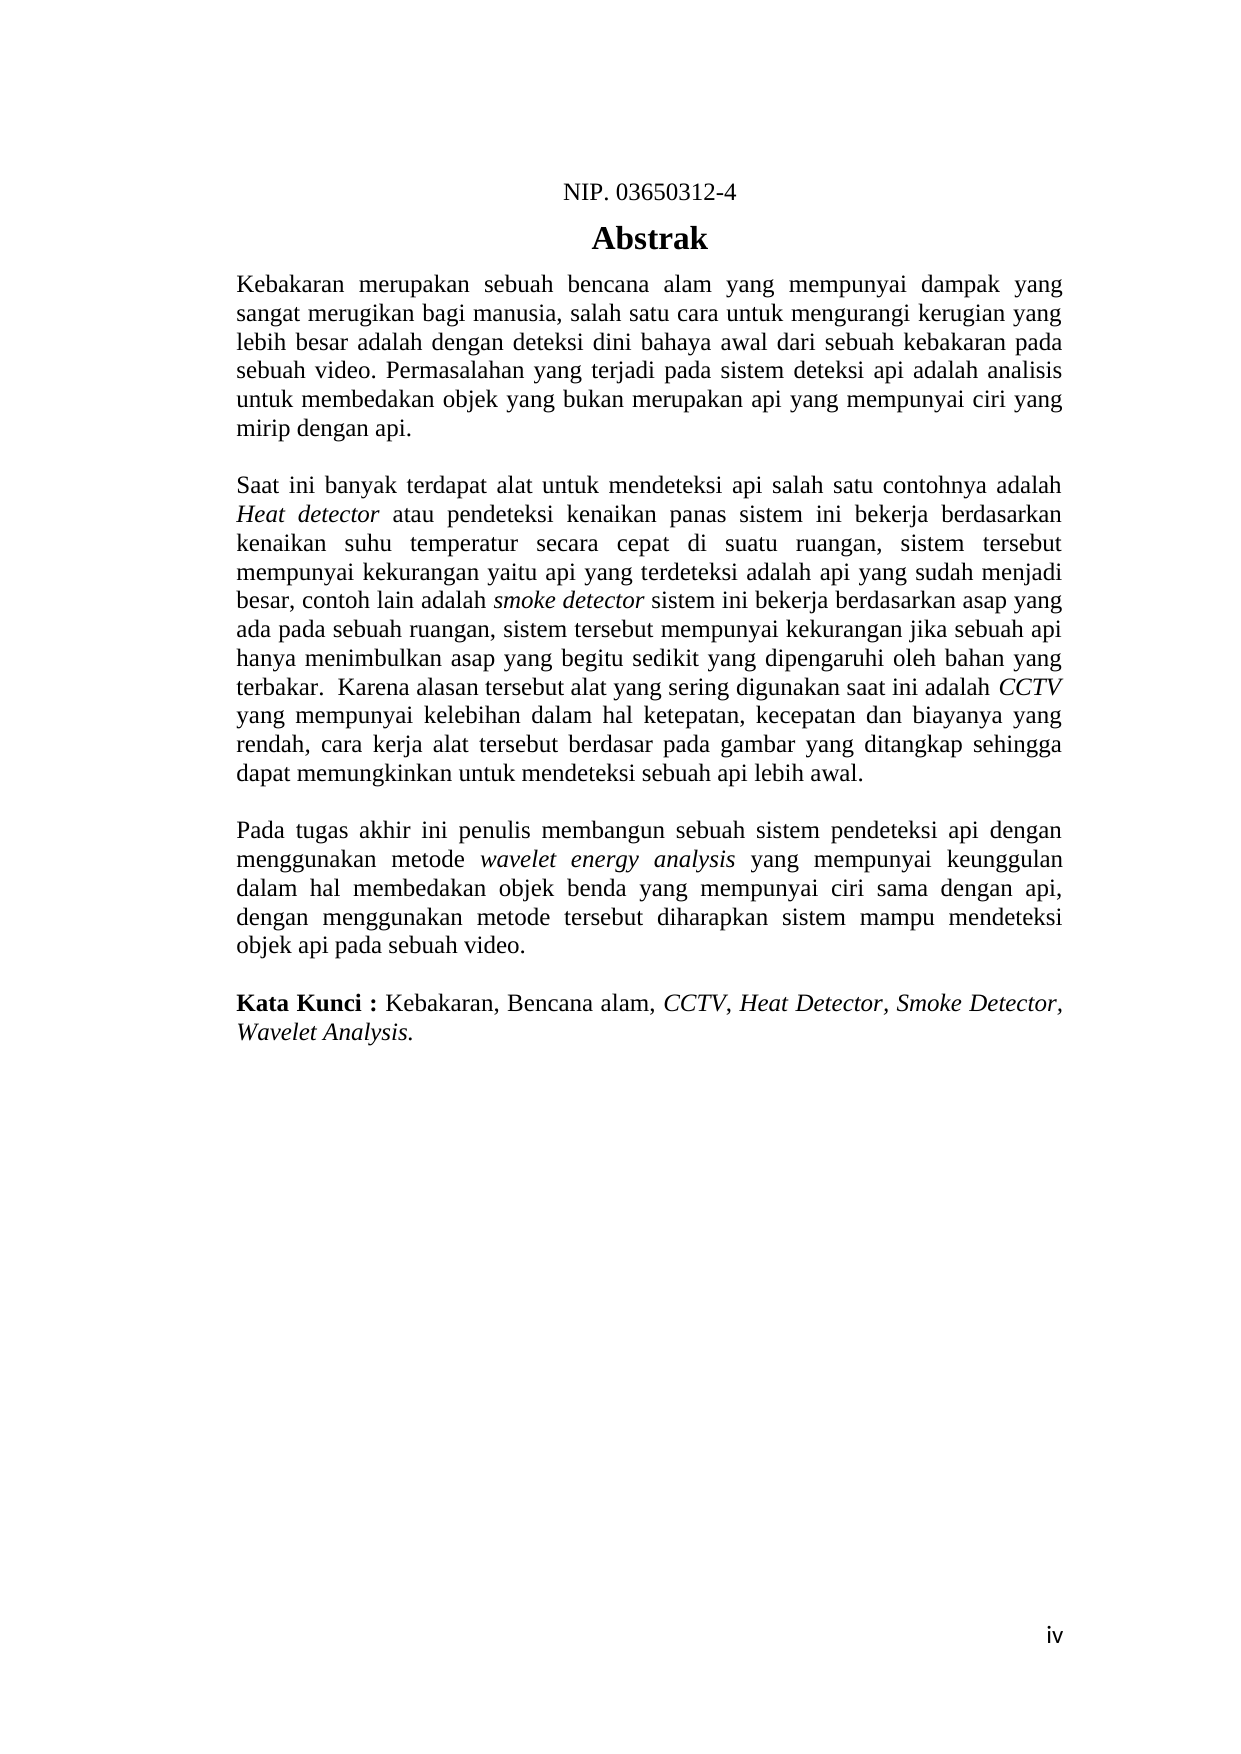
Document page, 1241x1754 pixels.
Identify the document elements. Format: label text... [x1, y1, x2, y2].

table_header Ketua Program Studi Sarjana Teknik Informatika Moch. Arif Bijaksana, Ph.D. NIP. 03650312-4 [236, 177, 1063, 206]
text Kebakaran merupakan sebuah bencana alam yang mempunyai dampak yang sangat merugikan bagi manusia, salah satu cara untuk mengurangi kerugian yang lebih besar adalah dengan deteksi dini bahaya awal dari sebuah kebakaran pada sebuah video. Permasalahan yang terjadi pada sistem deteksi api adalah analisis untuk membedakan objek yang bukan merupakan api yang mempunyai ciri yang mirip dengan api. [236, 269, 1063, 442]
text Pada tugas akhir ini penulis membangun sebuah sistem pendeteksi api dengan menggunakan metode wavelet energy analysis yang mempunyai keunggulan dalam hal membedakan objek benda yang mempunyai ciri sama dengan api, dengan menggunakan metode tersebut diharapkan sistem mampu mendeteksi objek api pada sebuah video. [236, 816, 1063, 959]
subtitle Abstrak [236, 218, 1063, 257]
text Saat ini banyak terdapat alat untuk mendeteksi api salah satu contohnya adalah Heat detector atau pendeteksi kenaikan panas sistem ini bekerja berdasarkan kenaikan suhu temperatur secara cepat di suatu ruangan, sistem tersebut mempunyai kekurangan yaitu api yang terdeteksi adalah api yang sudah menjadi besar, contoh lain adalah smoke detector sistem ini bekerja berdasarkan asap yang ada pada sebuah ruangan, sistem tersebut mempunyai kekurangan jika sebuah api hanya menimbulkan asap yang begitu sedikit yang dipengaruhi oleh bahan yang terbakar. Karena alasan tersebut alat yang sering digunakan saat ini adalah CCTV yang mempunyai kelebihan dalam hal ketepatan, kecepatan dan biayanya yang rendah, cara kerja alat tersebut berdasar pada gambar yang ditangkap sehingga dapat memungkinkan untuk mendeteksi sebuah api lebih awal. [236, 471, 1063, 787]
text Kata Kunci : Kebakaran, Bencana alam, CCTV, Heat Detector, Smoke Detector, Wavelet Analysis. [236, 988, 1063, 1046]
